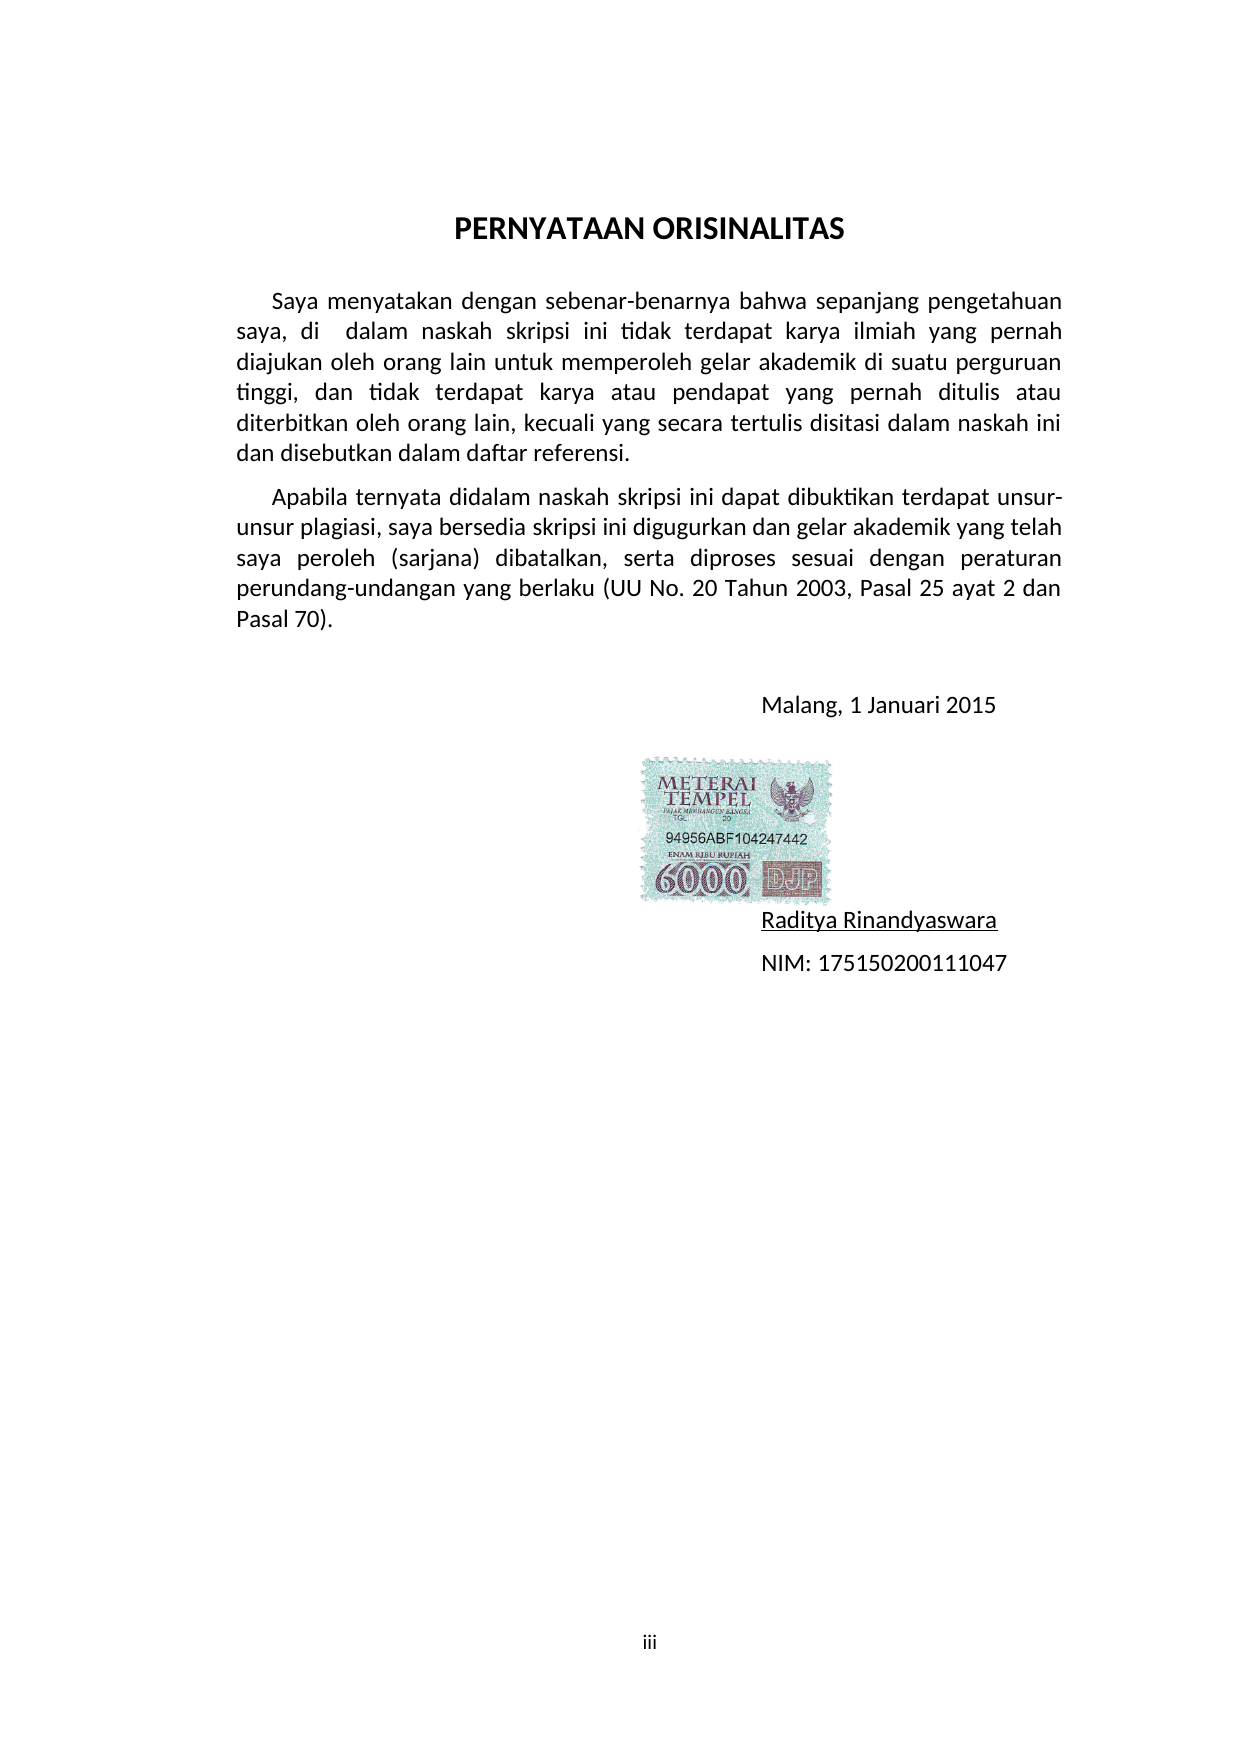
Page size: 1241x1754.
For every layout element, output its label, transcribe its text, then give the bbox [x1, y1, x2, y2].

text Malang, 1 Januari 2015 [686, 689, 1063, 719]
picture [638, 755, 834, 908]
text NIM: 175150200111047 [686, 947, 1063, 977]
subtitle PERNYATAAN ORISINALITAS [236, 207, 1063, 247]
text Raditya Rinandyaswara [686, 904, 1063, 934]
text Saya menyatakan dengan sebenar-benarnya bahwa sepanjang pengetahuan saya, di dalam naskah skripsi ini tidak terdapat karya ilmiah yang pernah diajukan oleh orang lain untuk memperoleh gelar akademik di suatu perguruan tinggi, dan tidak terdapat karya atau pendapat yang pernah ditulis atau diterbitkan oleh orang lain, kecuali yang secara tertulis disitasi dalam naskah ini dan disebutkan dalam daftar referensi. [236, 285, 1063, 468]
text Apabila ternyata didalam naskah skripsi ini dapat dibuktikan terdapat unsur-unsur plagiasi, saya bersedia skripsi ini digugurkan dan gelar akademik yang telah saya peroleh (sarjana) dibatalkan, serta diproses sesuai dengan peraturan perundang-undangan yang berlaku (UU No. 20 Tahun 2003, Pasal 25 ayat 2 dan Pasal 70). [236, 481, 1063, 633]
